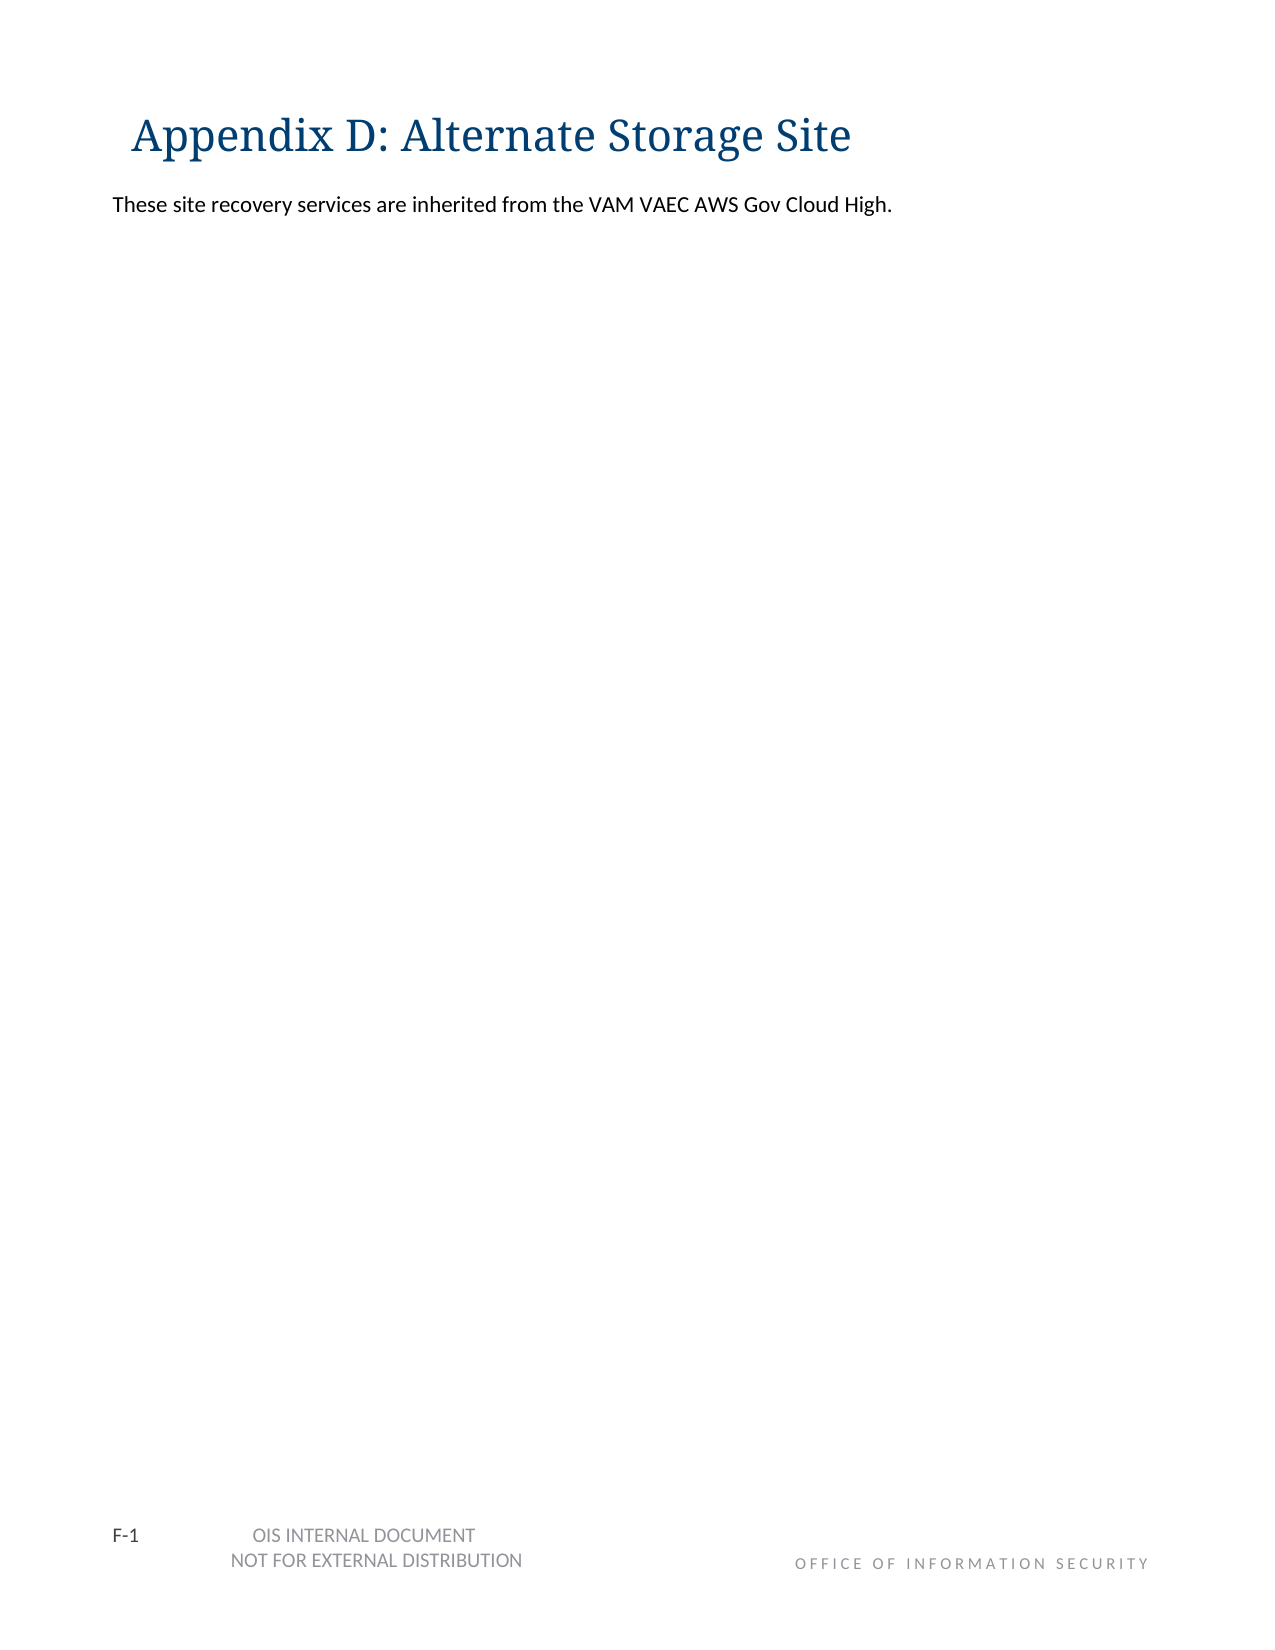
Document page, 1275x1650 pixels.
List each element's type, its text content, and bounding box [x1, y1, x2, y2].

text Appendix D: Alternate Storage Site [131, 112, 1169, 160]
text These site recovery services are inherited from the VAM VAEC AWS Gov Cloud High. [112, 190, 1169, 218]
